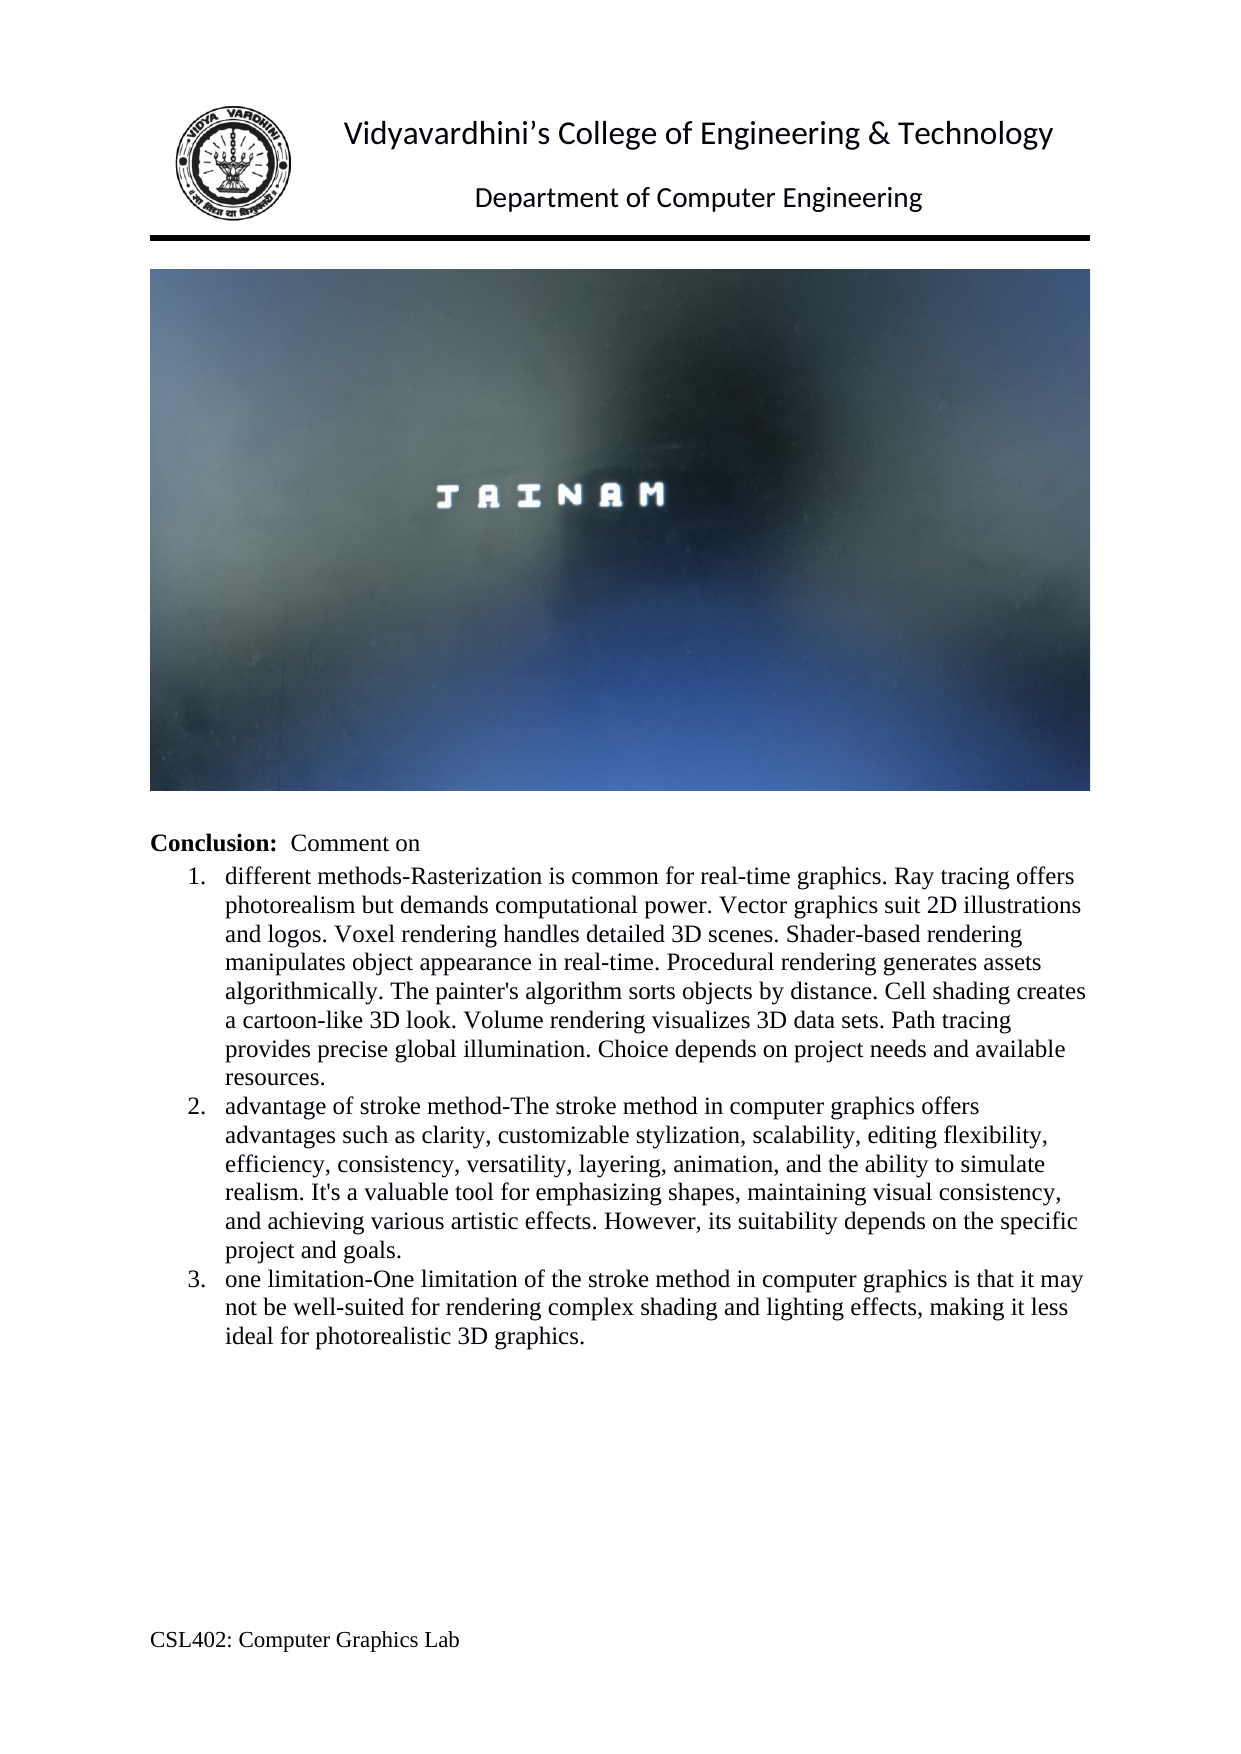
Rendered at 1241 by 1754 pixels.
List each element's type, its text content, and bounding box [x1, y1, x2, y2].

list advantage of stroke method-The stroke method in computer graphics offers advantages such as clarity, customizable stylization, scalability, editing flexibility, efficiency, consistency, versatility, layering, animation, and the ability to simulate realism. It's a valuable tool for emphasizing shapes, maintaining visual consistency, and achieving various artistic effects. However, its suitability depends on the specific project and goals. [187, 1091, 1090, 1264]
picture [173, 106, 292, 222]
picture [150, 269, 1091, 791]
list one limitation-One limitation of the stroke method in computer graphics is that it may not be well-suited for rendering complex shading and lighting effects, making it less ideal for photorealistic 3D graphics. [187, 1264, 1090, 1350]
text Conclusion: Comment on [150, 828, 1090, 857]
list different methods-Rasterization is common for real-time graphics. Ray tracing offers photorealism but demands computational power. Vector graphics suit 2D illustrations and logos. Voxel rendering handles detailed 3D scenes. Shader-based rendering manipulates object appearance in real-time. Procedural rendering generates assets algorithmically. The painter's algorithm sorts objects by distance. Cell shading creates a cartoon-like 3D look. Volume rendering visualizes 3D data sets. Path tracing provides precise global illumination. Choice depends on project needs and available resources. [187, 861, 1090, 1091]
